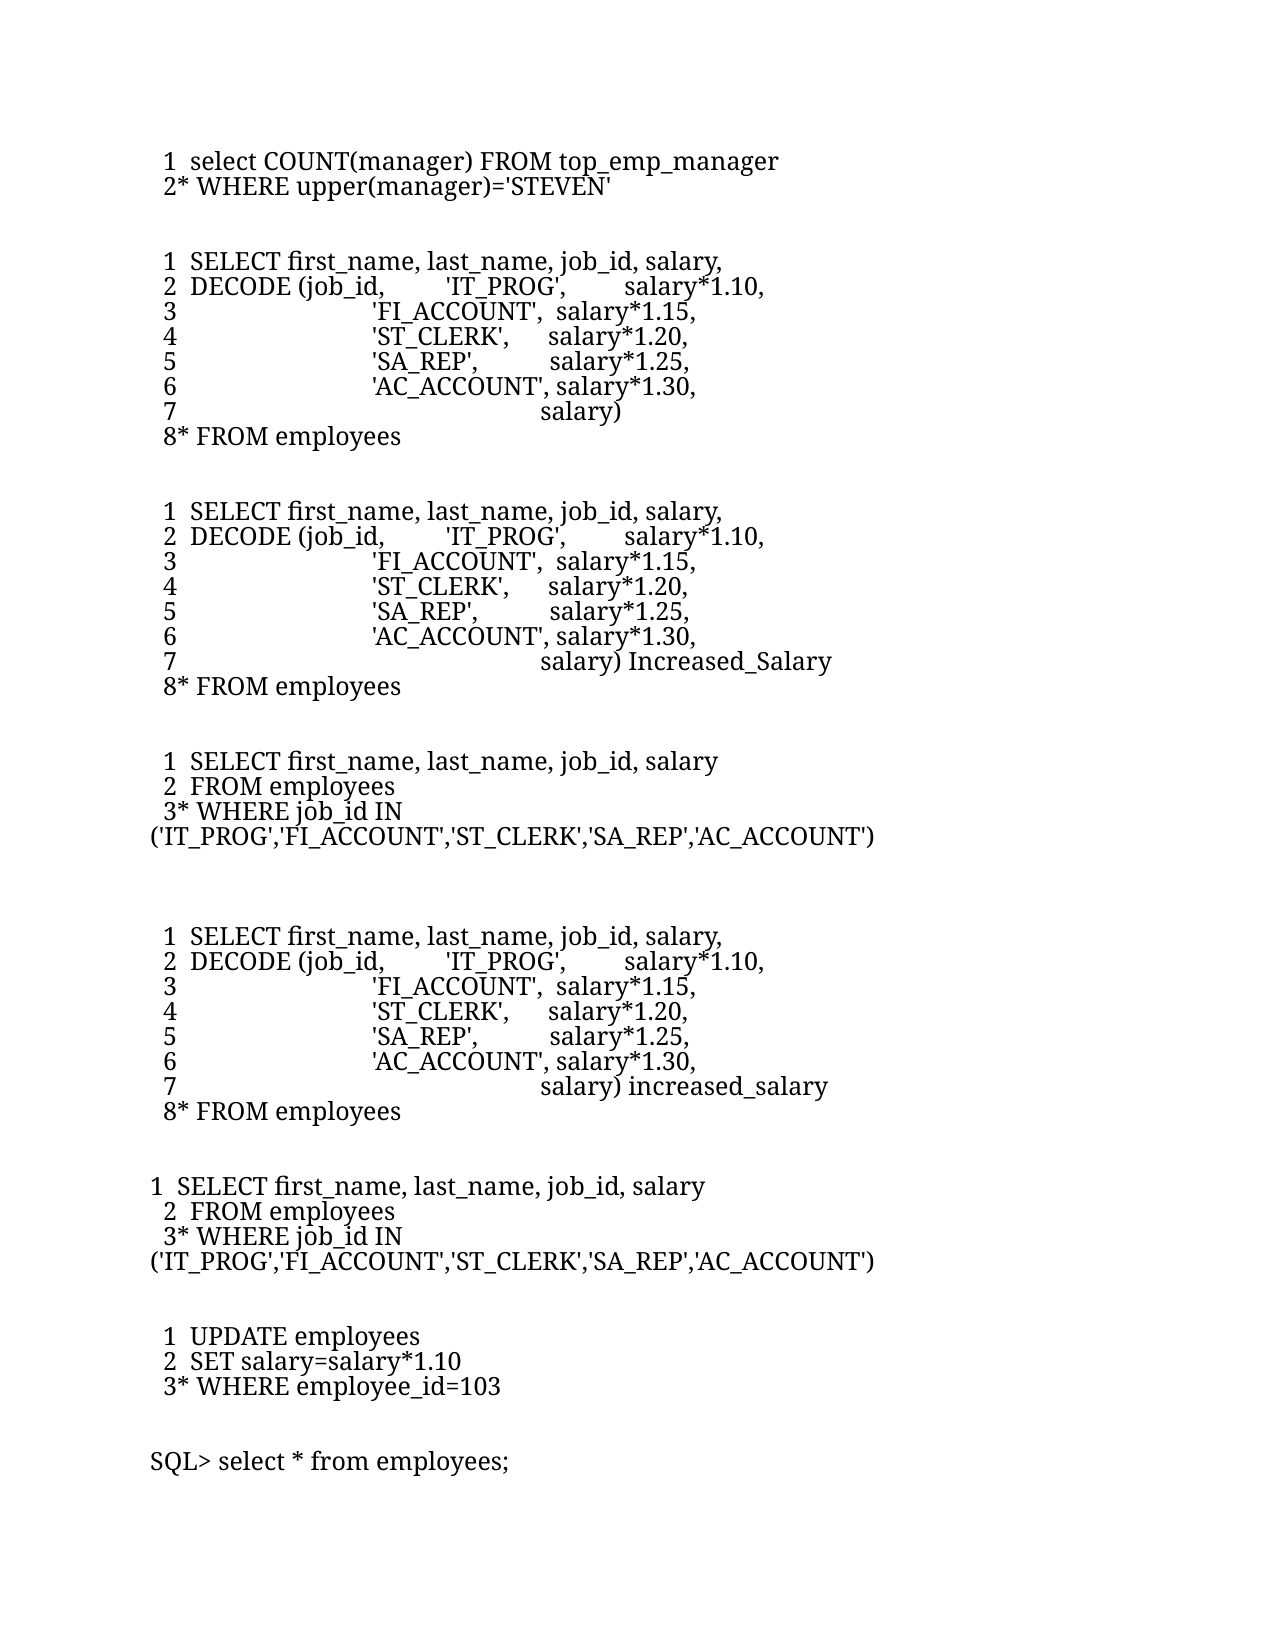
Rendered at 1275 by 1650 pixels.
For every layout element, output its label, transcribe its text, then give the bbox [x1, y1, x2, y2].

text 3* WHERE job_id IN ('IT_PROG','FI_ACCOUNT','ST_CLERK','SA_REP','AC_ACCOUNT') [150, 800, 1125, 850]
text 2 FROM employees [150, 775, 1125, 800]
text 6 'AC_ACCOUNT', salary*1.30, [150, 1050, 1125, 1075]
text 1 SELECT first_name, last_name, job_id, salary, [150, 500, 1125, 525]
text 5 'SA_REP', salary*1.25, [150, 1025, 1125, 1050]
text 7 salary) Increased_Salary [150, 650, 1125, 675]
text SQL> select * from employees; [150, 1450, 1125, 1475]
text 1 UPDATE employees [150, 1325, 1125, 1350]
text 5 'SA_REP', salary*1.25, [150, 600, 1125, 625]
text 2 DECODE (job_id, 'IT_PROG', salary*1.10, [150, 525, 1125, 550]
text 4 'ST_CLERK', salary*1.20, [150, 325, 1125, 350]
text 8* FROM employees [150, 425, 1125, 450]
text 4 'ST_CLERK', salary*1.20, [150, 1000, 1125, 1025]
text 5 'SA_REP', salary*1.25, [150, 350, 1125, 375]
text 3 'FI_ACCOUNT', salary*1.15, [150, 300, 1125, 325]
text 3 'FI_ACCOUNT', salary*1.15, [150, 975, 1125, 1000]
text 6 'AC_ACCOUNT', salary*1.30, [150, 375, 1125, 400]
text 7 salary) increased_salary [150, 1075, 1125, 1100]
text 3* WHERE job_id IN ('IT_PROG','FI_ACCOUNT','ST_CLERK','SA_REP','AC_ACCOUNT') [150, 1225, 1125, 1275]
text 4 'ST_CLERK', salary*1.20, [150, 575, 1125, 600]
text 7 salary) [150, 400, 1125, 425]
text 8* FROM employees [150, 1100, 1125, 1125]
text 1 SELECT first_name, last_name, job_id, salary, [150, 250, 1125, 275]
text 1 select COUNT(manager) FROM top_emp_manager [150, 150, 1125, 175]
text 8* FROM employees [150, 675, 1125, 700]
text 2 DECODE (job_id, 'IT_PROG', salary*1.10, [150, 275, 1125, 300]
text 3 'FI_ACCOUNT', salary*1.15, [150, 550, 1125, 575]
text 1 SELECT first_name, last_name, job_id, salary [150, 750, 1125, 775]
text 1 SELECT first_name, last_name, job_id, salary [150, 1175, 1125, 1200]
text 3* WHERE employee_id=103 [150, 1375, 1125, 1400]
text 1 SELECT first_name, last_name, job_id, salary, [150, 925, 1125, 950]
text 6 'AC_ACCOUNT', salary*1.30, [150, 625, 1125, 650]
text 2* WHERE upper(manager)='STEVEN' [150, 175, 1125, 200]
text 2 FROM employees [150, 1200, 1125, 1225]
text 2 DECODE (job_id, 'IT_PROG', salary*1.10, [150, 950, 1125, 975]
text 2 SET salary=salary*1.10 [150, 1350, 1125, 1375]
